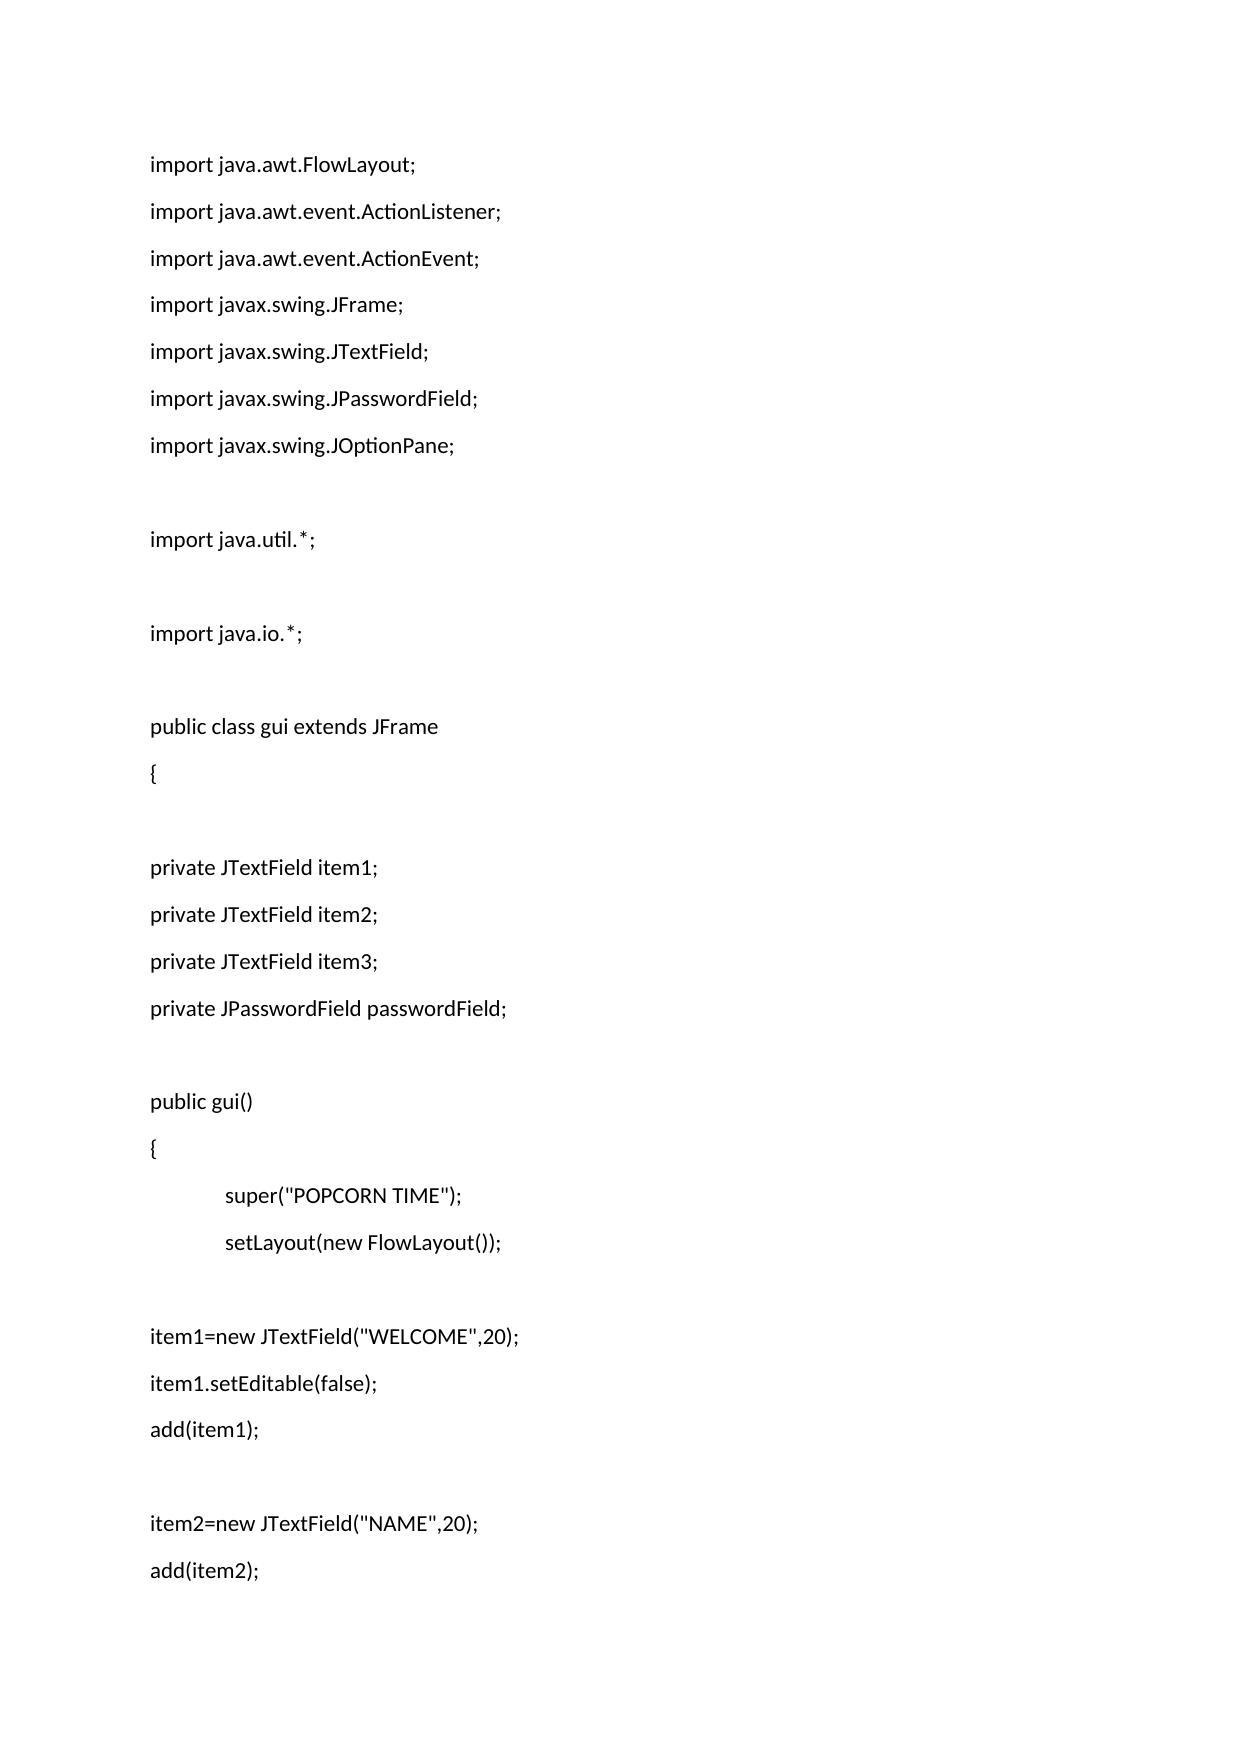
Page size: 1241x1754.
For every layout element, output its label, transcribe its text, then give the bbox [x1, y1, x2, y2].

text private JTextField item3; [150, 947, 1090, 975]
text import java.util.*; [150, 525, 1090, 553]
text import javax.swing.JOptionPane; [150, 431, 1090, 459]
text item2=new JTextField("NAME",20); [150, 1509, 1090, 1537]
text setLayout(new FlowLayout()); [150, 1228, 1090, 1256]
text private JTextField item1; [150, 853, 1090, 881]
text add(item1); [150, 1416, 1090, 1444]
text import javax.swing.JTextField; [150, 337, 1090, 366]
text item1.setEditable(false); [150, 1369, 1090, 1397]
text import java.awt.FlowLayout; [150, 150, 1090, 178]
text import java.io.*; [150, 619, 1090, 647]
text import java.awt.event.ActionEvent; [150, 244, 1090, 272]
text import javax.swing.JPasswordField; [150, 384, 1090, 412]
text private JPasswordField passwordField; [150, 994, 1090, 1022]
text public gui() [150, 1087, 1090, 1116]
text super("POPCORN TIME"); [150, 1181, 1090, 1209]
text import javax.swing.JFrame; [150, 291, 1090, 319]
text add(item2); [150, 1556, 1090, 1584]
text private JTextField item2; [150, 900, 1090, 928]
text { [150, 759, 1090, 787]
text item1=new JTextField("WELCOME",20); [150, 1322, 1090, 1350]
text public class gui extends JFrame [150, 712, 1090, 741]
text { [150, 1134, 1090, 1162]
text import java.awt.event.ActionListener; [150, 197, 1090, 225]
